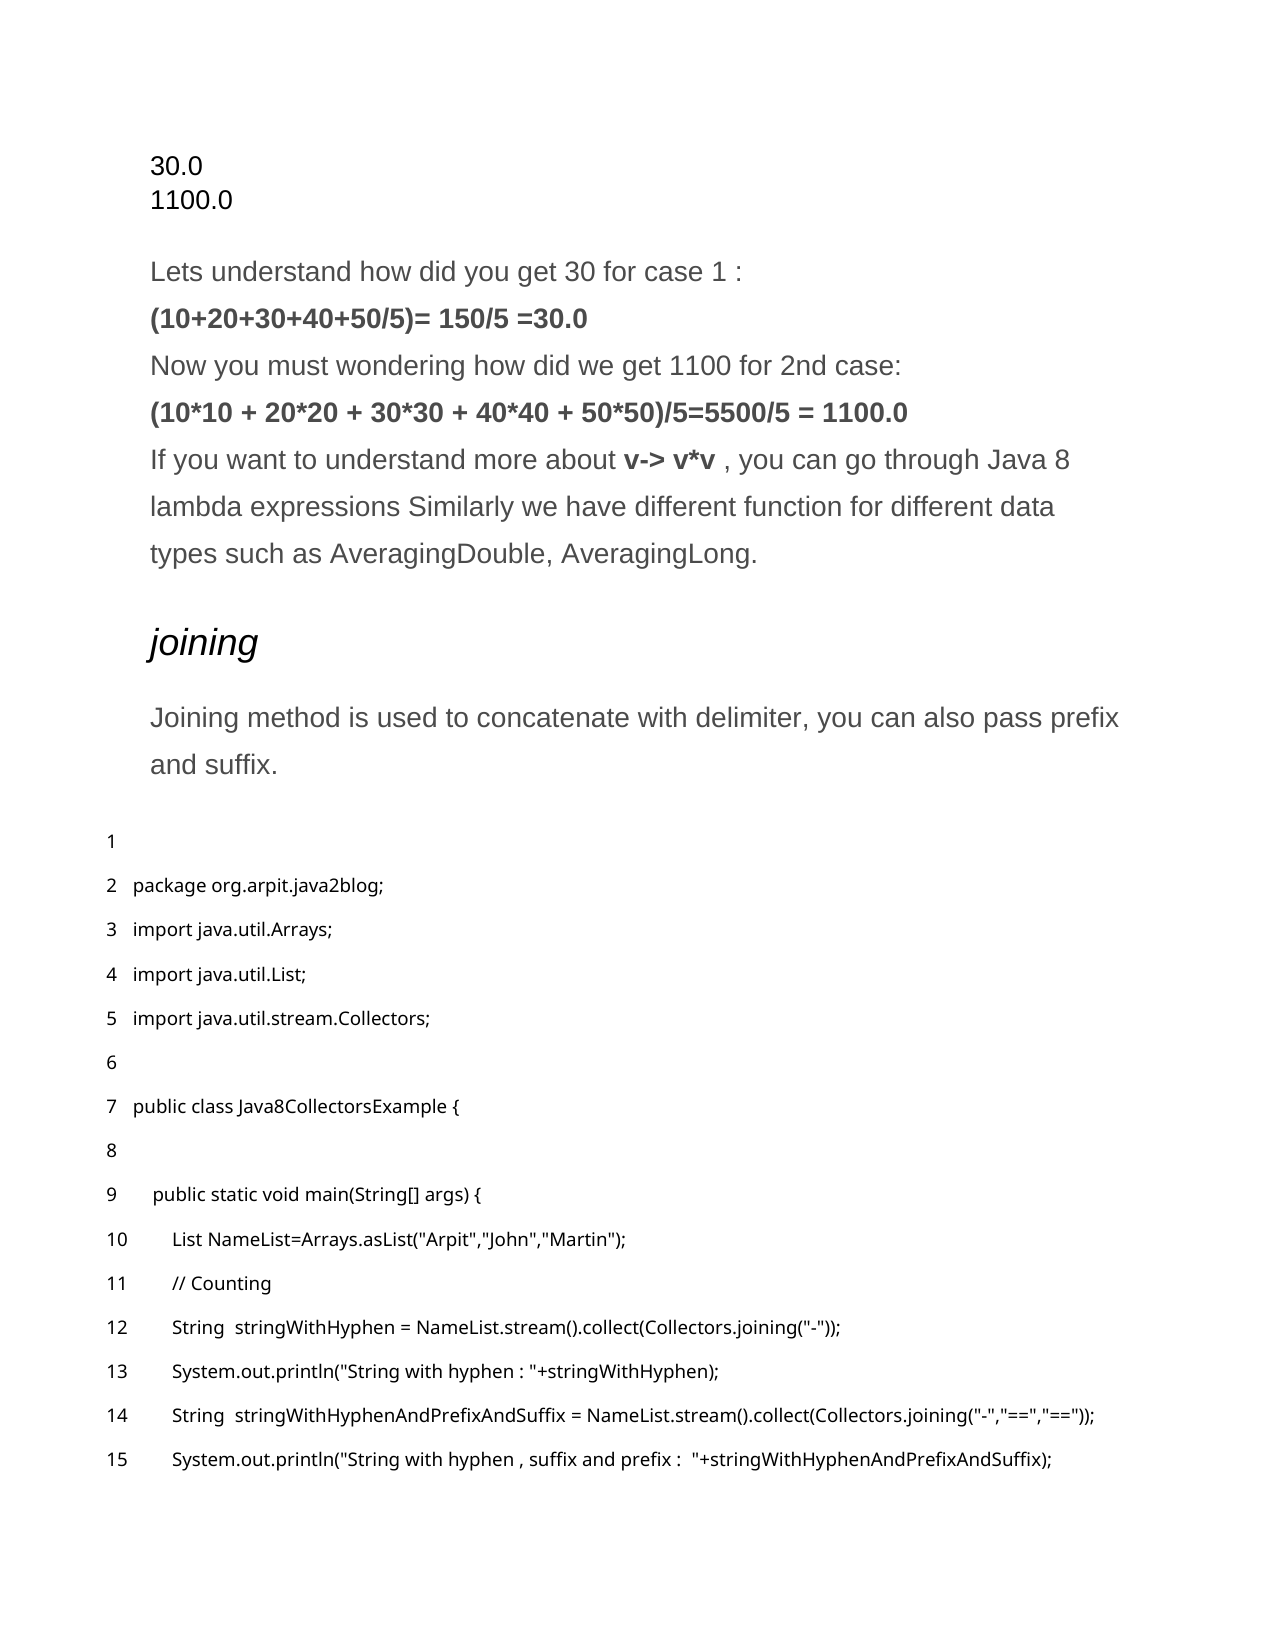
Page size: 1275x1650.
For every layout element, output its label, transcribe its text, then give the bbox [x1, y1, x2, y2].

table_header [131, 827, 1125, 1493]
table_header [105, 827, 131, 1493]
text Joining method is used to concatenate with delimiter, you can also pass prefix and suffix. [150, 686, 1125, 780]
subtitle joining [150, 616, 1125, 663]
text Lets understand how did you get 30 for case 1 : (10+20+30+40+50/5)= 150/5 =30.0 Now you must wondering how did we get 1100 for 2nd case: (10*10 + 20*20 + 30*30 + 40*40 + 50*50)/5=5500/5 = 1100.0 If you want to understand more about v-> v*v , you can go through Java 8 lambda expressions Similarly we have different function for different data types such as AveragingDouble, AveragingLong. [150, 241, 1125, 569]
text 30.0 1100.0 [150, 150, 1125, 215]
